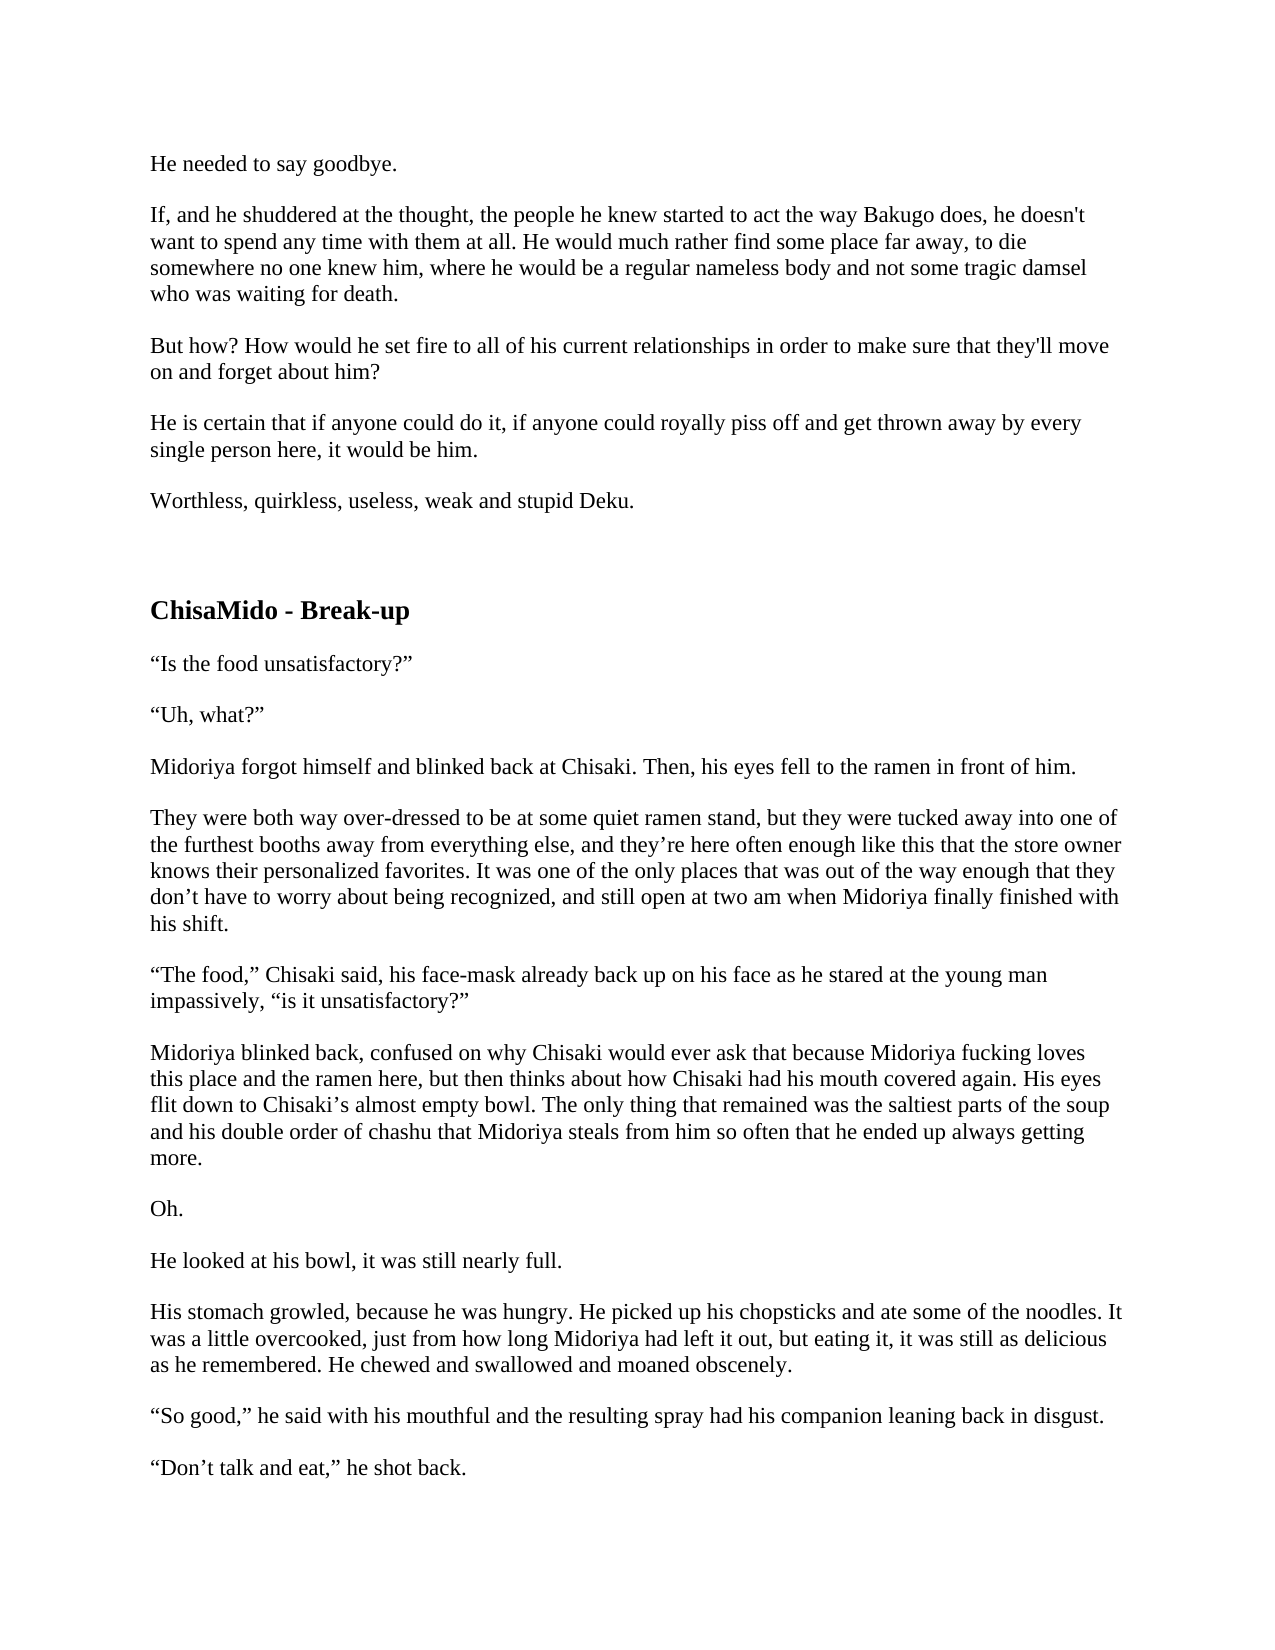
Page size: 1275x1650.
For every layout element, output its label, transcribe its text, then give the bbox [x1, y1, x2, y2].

text He looked at his bowl, it was still nearly full. [150, 1247, 1125, 1273]
text But how? How would he set fire to all of his current relationships in order to make sure that they'll move on and forget about him? [150, 332, 1125, 384]
text Midoriya blinked back, confused on why Chisaki would ever ask that because Midoriya fucking loves this place and the ramen here, but then thinks about how Chisaki had his mouth covered again. His eyes flit down to Chisaki’s almost empty bowl. The only thing that remained was the saltiest parts of the soup and his double order of chashu that Midoriya steals from him so often that he ended up always getting more. [150, 1039, 1125, 1171]
text Midoriya forgot himself and blinked back at Chisaki. Then, his eyes fell to the ramen in front of him. [150, 753, 1125, 779]
text They were both way over-dressed to be at some quiet ramen stand, but they were tucked away into one of the furthest booths away from everything else, and they’re here often enough like this that the store owner knows their personalized favorites. It was one of the only places that was out of the way enough that they don’t have to worry about being recognized, and still open at two am when Midoriya finally finished with his shift. [150, 804, 1125, 936]
text “Don’t talk and eat,” he shot back. [150, 1454, 1125, 1480]
text He needed to say goodbye. [150, 150, 1125, 176]
text “The food,” Chisaki said, his face-mask already back up on his face as he stared at the young man impassively, “is it unsatisfactory?” [150, 961, 1125, 1014]
text He is certain that if anyone could do it, if anyone could royally piss off and get thrown away by every single person here, it would be him. [150, 409, 1125, 462]
text “Is the food unsatisfactory?” [150, 650, 1125, 677]
text “So good,” he said with his mouthful and the resulting spray had his companion leaning back in disgust. [150, 1402, 1125, 1429]
text “Uh, what?” [150, 702, 1125, 728]
text His stomach growled, because he was hungry. He picked up his chopsticks and ate some of the noodles. It was a little overcooked, just from how long Midoriya had left it out, but eating it, it was still as delicious as he remembered. He chewed and swallowed and moaned obscenely. [150, 1298, 1125, 1377]
text Worthless, quirkless, useless, weak and stupid Deku. [150, 487, 1125, 513]
text Oh. [150, 1196, 1125, 1222]
subtitle ChisaMido - Break-up [150, 594, 1125, 625]
text If, and he shuddered at the thought, the people he knew started to act the way Bakugo does, he doesn't want to spend any time with them at all. He would much rather find some place far away, to die somewhere no one knew him, where he would be a regular nameless body and not some tragic damsel who was waiting for death. [150, 201, 1125, 307]
